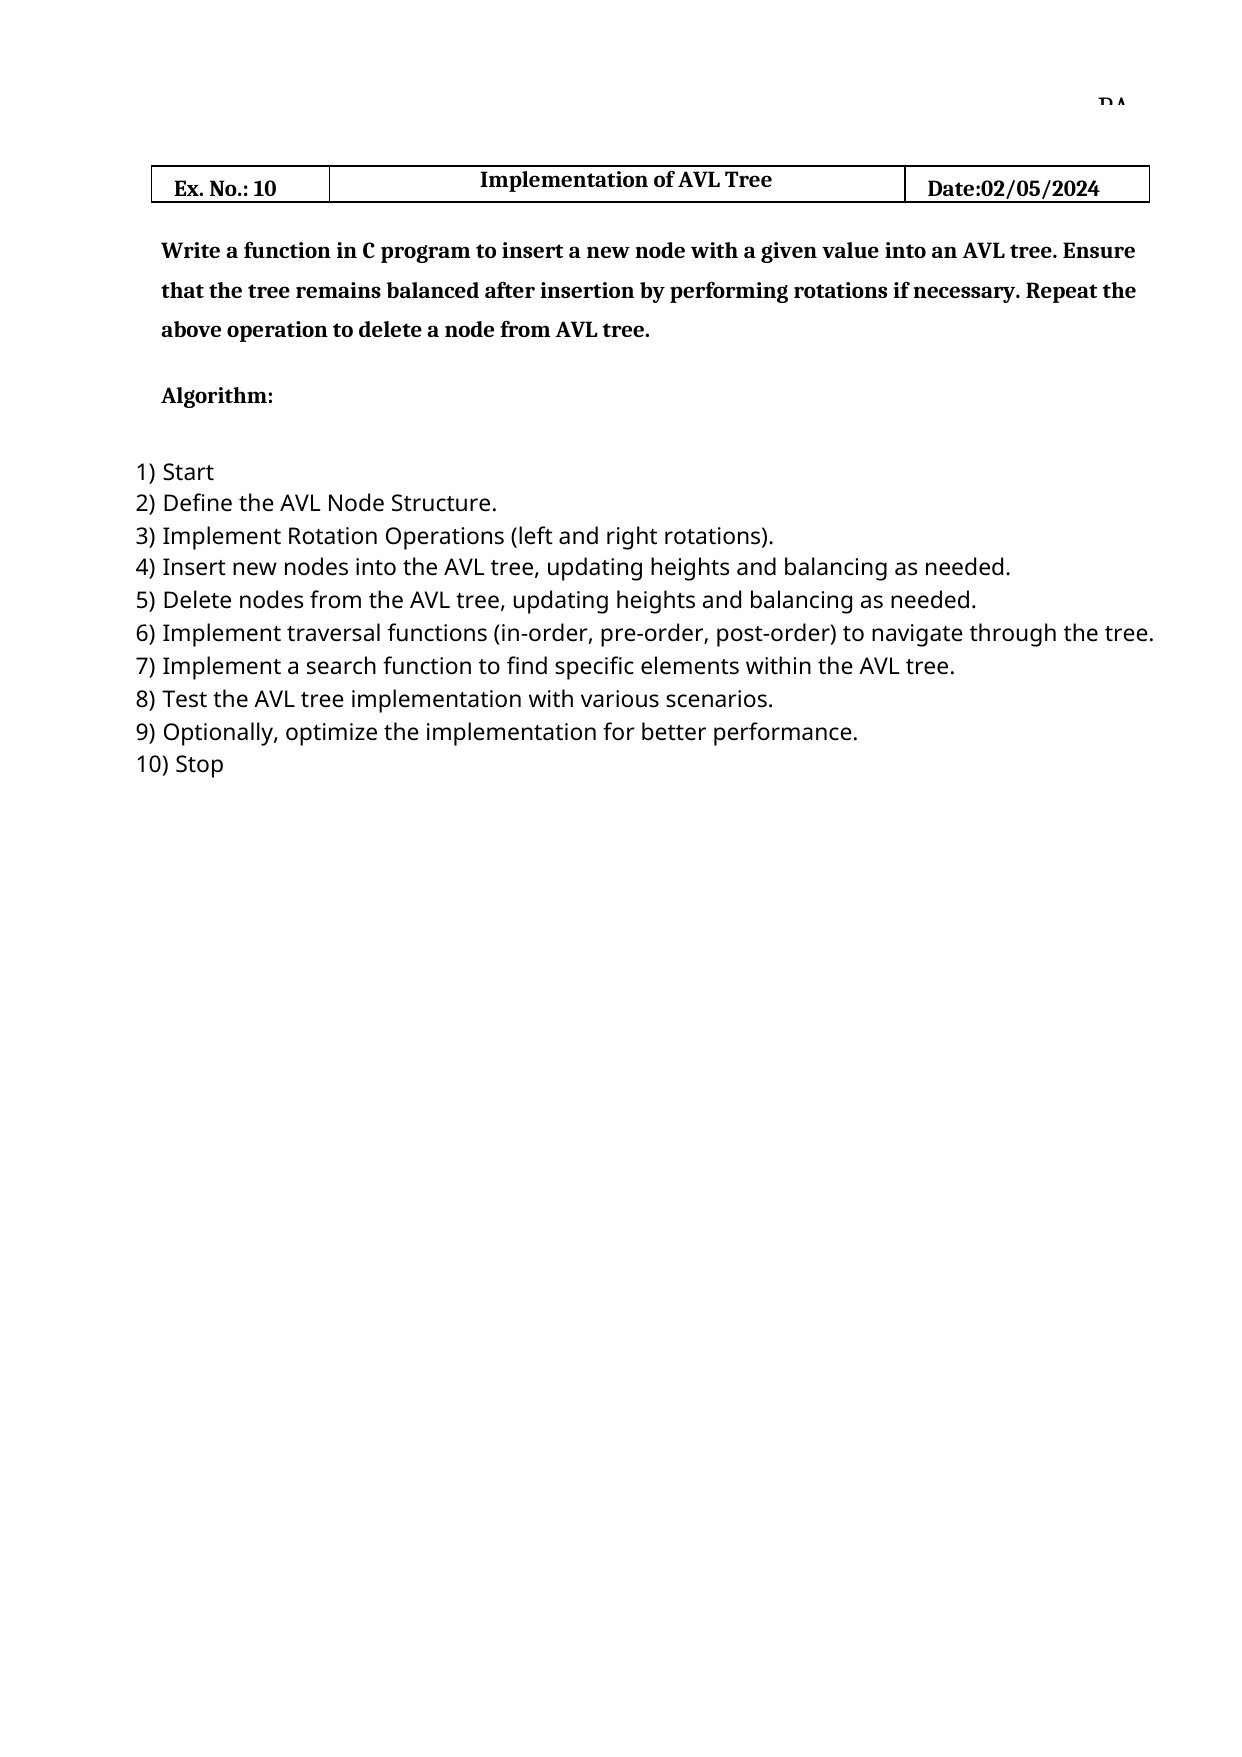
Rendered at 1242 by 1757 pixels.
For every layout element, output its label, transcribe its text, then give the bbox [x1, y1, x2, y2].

table_header Ex. No.: 10 [152, 167, 329, 201]
list Implement Rotation Operations (left and right rotations). [135, 520, 1162, 551]
list Start [135, 456, 1162, 487]
list Implement a search function to find specific elements within the AVL tree. [135, 650, 1162, 681]
list Optionally, optimize the implementation for better performance. [135, 716, 1162, 747]
list Define the AVL Node Structure. [135, 487, 1162, 518]
table_header Implementation of AVL Tree [330, 167, 904, 201]
list Stop [135, 748, 1162, 780]
list Insert new nodes into the AVL tree, updating heights and balancing as needed. [135, 551, 1162, 582]
table_header Date:02/05/2024 [906, 167, 1149, 201]
list Test the AVL tree implementation with various scenarios. [135, 683, 1162, 714]
text Algorithm: [161, 383, 1162, 409]
list Delete nodes from the AVL tree, updating heights and balancing as needed. [135, 584, 1162, 615]
list Implement traversal functions (in-order, pre-order, post-order) to navigate through the tree. [135, 617, 1162, 648]
text Write a function in C program to insert a new node with a given value into an AVL tree. Ensure that the tree remains balanced after insertion by performing rotations if necessary. Repeat the above operation to delete a node from AVL tree. [161, 238, 1138, 343]
